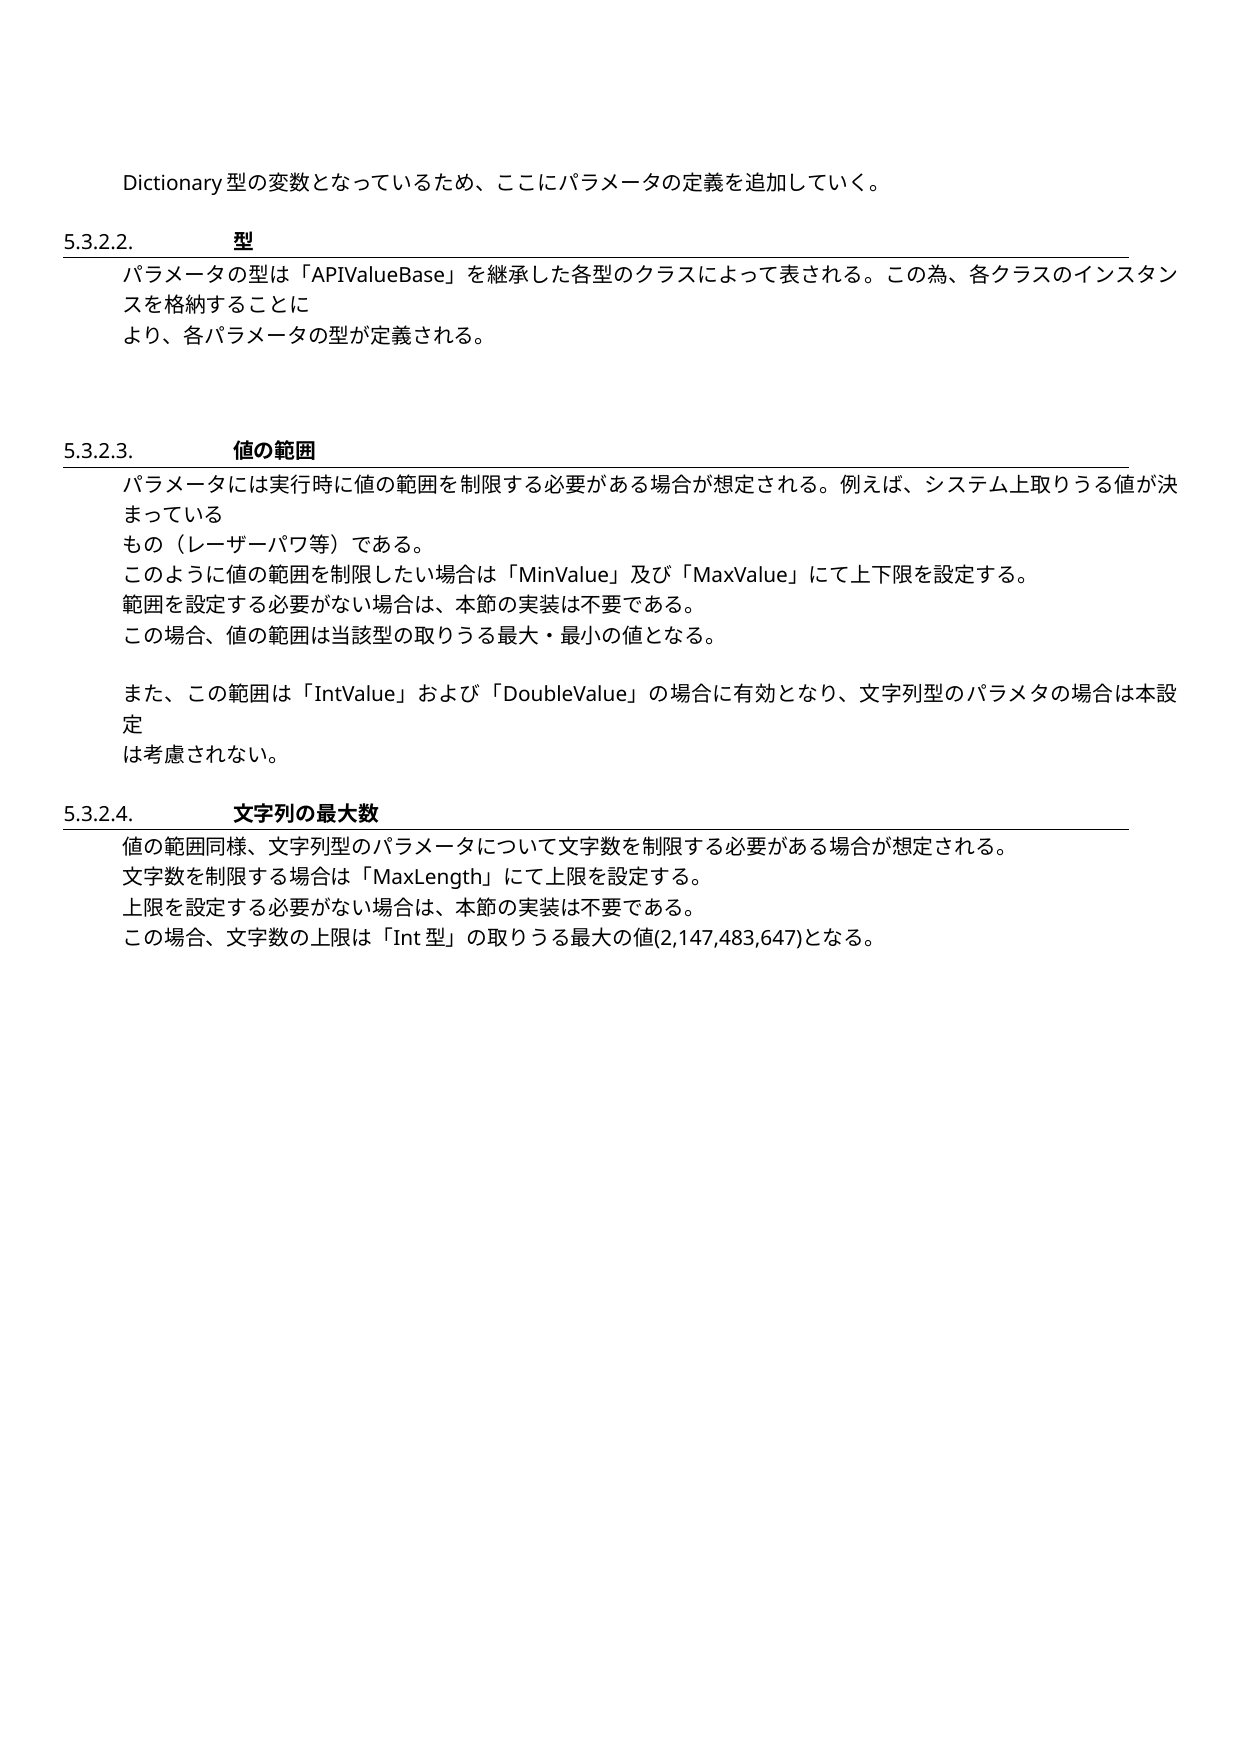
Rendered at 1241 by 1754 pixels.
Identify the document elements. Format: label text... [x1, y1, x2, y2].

text この場合、値の範囲は当該型の取りうる最大・最小の値となる。 [122, 619, 1180, 649]
text このように値の範囲を制限したい場合は「MinValue」及び「MaxValue」にて上下限を設定する。 [122, 558, 1180, 589]
text この場合、文字数の上限は「Int型」の取りうる最大の値(2,147,483,647)となる。 [122, 921, 1180, 951]
text パラメータの型は「APIValueBase」を継承した各型のクラスによって表される。この為、各クラスのインスタンスを格納することに [122, 258, 1180, 319]
text パラメータには実行時に値の範囲を制限する必要がある場合が想定される。例えば、システム上取りうる値が決まっている [122, 468, 1180, 528]
subtitle 値の範囲 [63, 434, 1129, 467]
text 上限を設定する必要がない場合は、本節の実装は不要である。 [122, 891, 1180, 921]
text 文字数を制限する場合は「MaxLength」にて上限を設定する。 [122, 860, 1180, 891]
text Dictionary型の変数となっているため、ここにパラメータの定義を追加していく。 [122, 166, 1180, 196]
subtitle 型 [63, 225, 1129, 257]
text もの（レーザーパワ等）である。 [122, 528, 1180, 558]
text また、この範囲は「IntValue」および「DoubleValue」の場合に有効となり、文字列型のパラメタの場合は本設定 [122, 678, 1180, 738]
subtitle 文字列の最大数 [63, 797, 1129, 829]
text は考慮されない。 [122, 738, 1180, 768]
text 範囲を設定する必要がない場合は、本節の実装は不要である。 [122, 589, 1180, 619]
text 値の範囲同様、文字列型のパラメータについて文字数を制限する必要がある場合が想定される。 [122, 830, 1180, 860]
text より、各パラメータの型が定義される。 [122, 319, 1180, 349]
